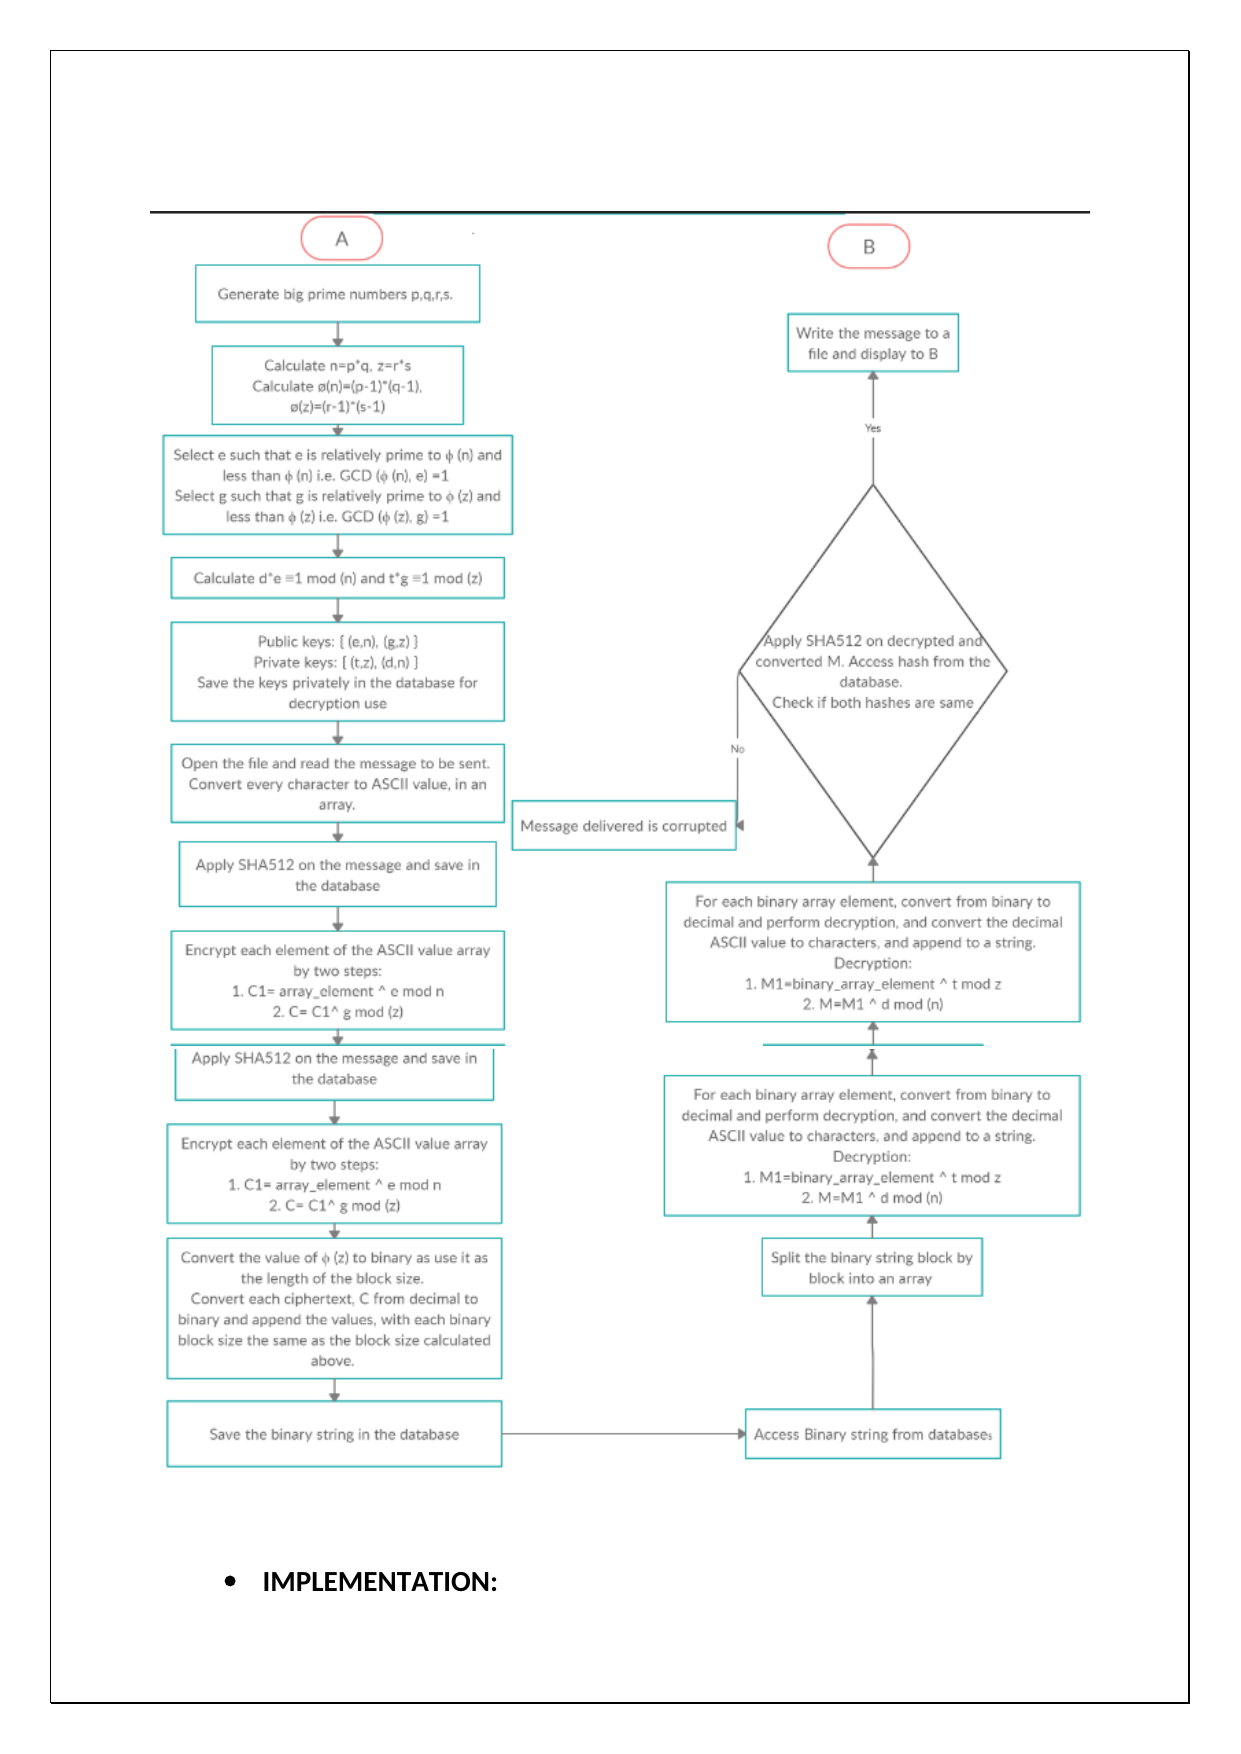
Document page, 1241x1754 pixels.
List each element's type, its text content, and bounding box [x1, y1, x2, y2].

picture [150, 1049, 1091, 1476]
picture [150, 211, 1091, 1046]
list IMPLEMENTATION: [225, 1563, 1089, 1598]
